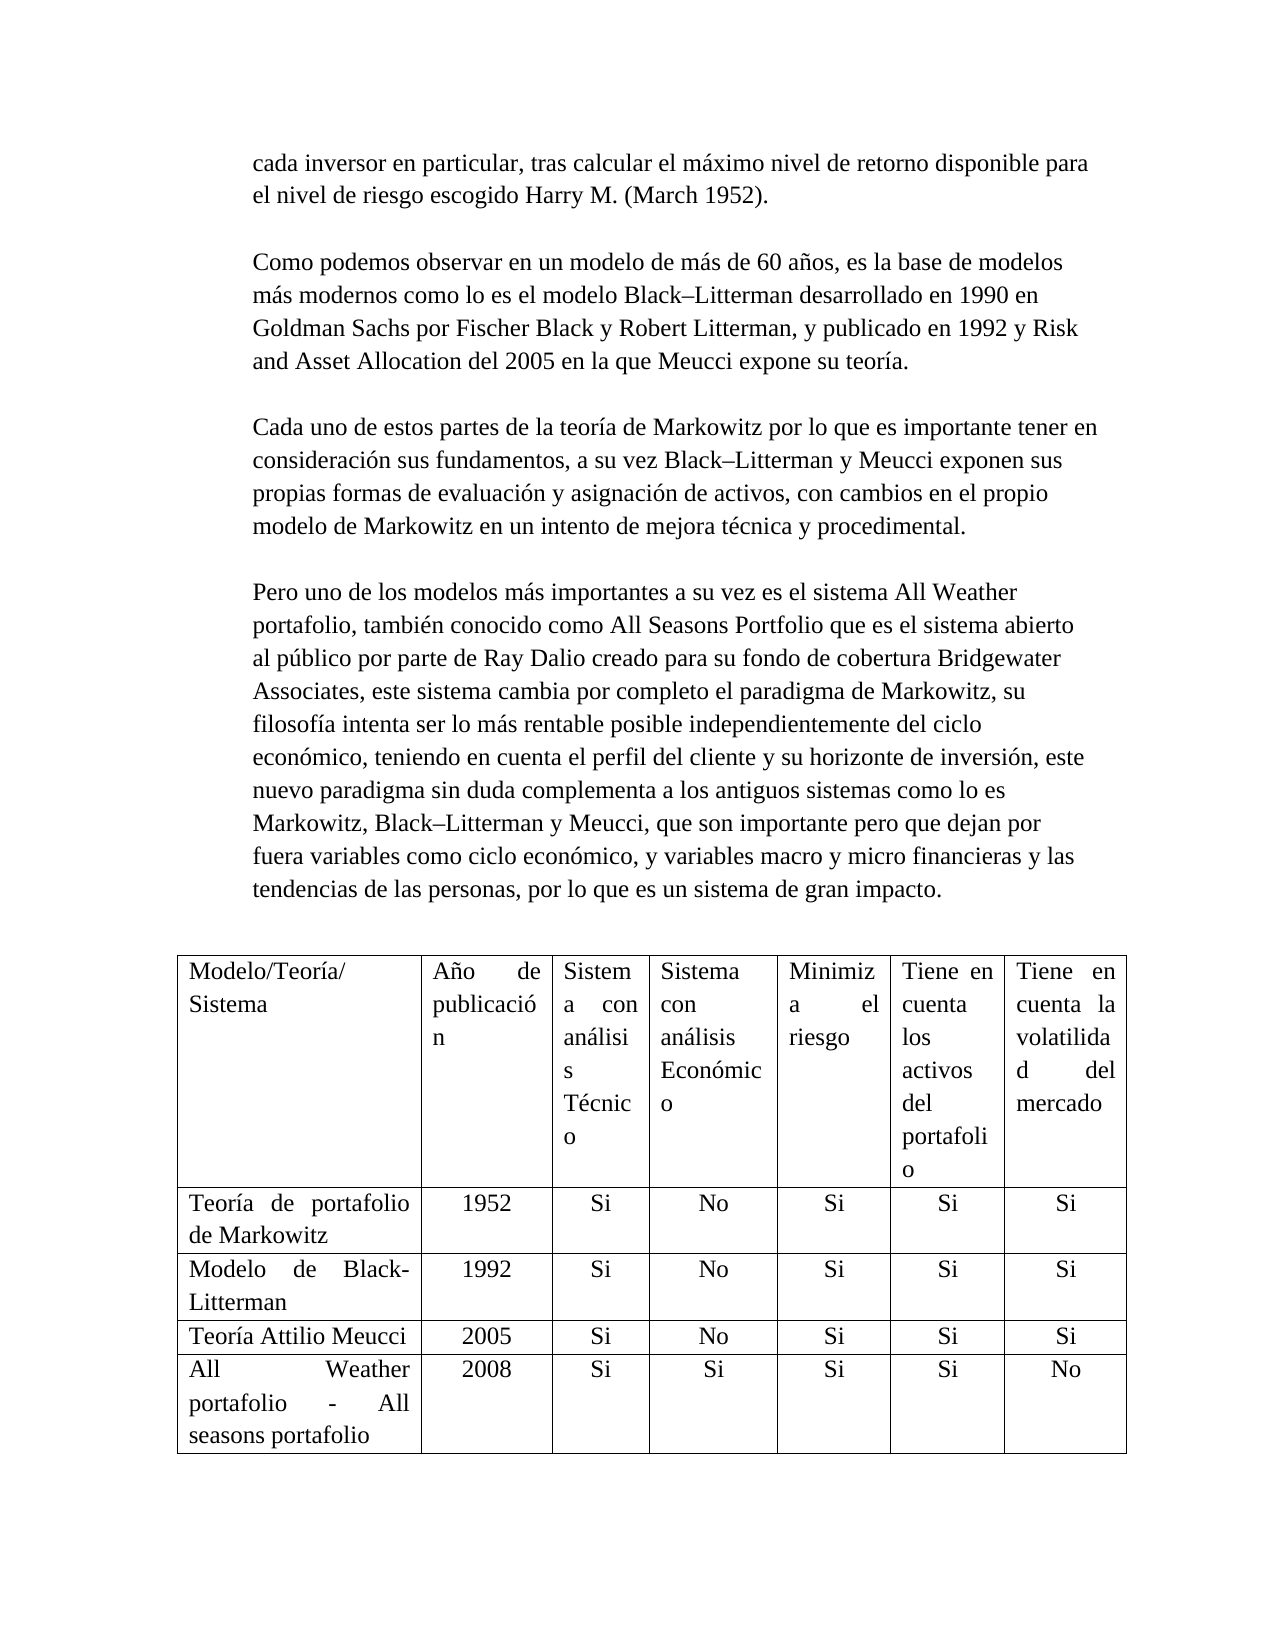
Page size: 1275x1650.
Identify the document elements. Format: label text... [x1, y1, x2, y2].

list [252, 148, 1098, 209]
table_cell Si [1005, 1321, 1126, 1353]
table_cell Si [778, 1254, 890, 1320]
table_cell No [650, 1254, 777, 1320]
table_cell Si [891, 1254, 1004, 1320]
table_header Año de publicación [422, 956, 552, 1187]
table_cell 1952 [422, 1188, 552, 1253]
table_header Sistema con análisis Técnico [553, 956, 649, 1187]
table_cell All Weather portafolio - All seasons portafolio [178, 1355, 421, 1453]
table_cell Si [778, 1321, 890, 1353]
table_cell Si [778, 1188, 890, 1253]
table_cell Si [553, 1321, 649, 1353]
table_cell 1992 [422, 1254, 552, 1320]
table_cell Si [553, 1355, 649, 1453]
table_cell Si [891, 1355, 1004, 1453]
table_cell No [650, 1321, 777, 1353]
table_cell Modelo de Black-Litterman [178, 1254, 421, 1320]
table_cell Si [553, 1188, 649, 1253]
table_cell Si [778, 1355, 890, 1453]
table_cell Si [891, 1188, 1004, 1253]
table_cell No [650, 1188, 777, 1253]
table_header Sistema con análisis Económico [650, 956, 777, 1187]
table_cell Si [891, 1321, 1004, 1353]
table_cell 2008 [422, 1355, 552, 1453]
table_cell Si [1005, 1254, 1126, 1320]
table_header Tiene en cuenta la volatilidad del mercado [1005, 956, 1126, 1187]
table_header Tiene en cuenta los activos del portafolio [891, 956, 1004, 1187]
table_header Modelo/Teoría/Sistema [178, 956, 421, 1187]
table_cell No [1005, 1355, 1126, 1453]
table_cell Teoría Attilio Meucci [178, 1321, 421, 1353]
table_cell Si [650, 1355, 777, 1453]
list Cada uno de estos partes de la teoría de Markowitz por lo que es importante tener en consideración sus fundamentos, a su vez Black–Litterman y Meucci exponen sus propias formas de evaluación y asignación de activos, con cambios en el propio modelo de Markowitz en un intento de mejora técnica y procedimental. [252, 412, 1098, 539]
table_cell Si [1005, 1188, 1126, 1253]
list Como podemos observar en un modelo de más de 60 años, es la base de modelos más modernos como lo es el modelo Black–Litterman desarrollado en 1990 en Goldman Sachs por Fischer Black y Robert Litterman, y publicado en 1992 y Risk and Asset Allocation del 2005 en la que Meucci expone su teoría. [252, 247, 1098, 374]
table_cell 2005 [422, 1321, 552, 1353]
list Pero uno de los modelos más importantes a su vez es el sistema All Weather portafolio, también conocido como All Seasons Portfolio que es el sistema abierto al público por parte de Ray Dalio creado para su fondo de cobertura Bridgewater Associates, este sistema cambia por completo el paradigma de Markowitz, su filosofía intenta ser lo más rentable posible independientemente del ciclo económico, teniendo en cuenta el perfil del cliente y su horizonte de inversión, este nuevo paradigma sin duda complementa a los antiguos sistemas como lo es Markowitz, Black–Litterman y Meucci, que son importante pero que dejan por fuera variables como ciclo económico, y variables macro y micro financieras y las tendencias de las personas, por lo que es un sistema de gran impacto. [252, 577, 1098, 903]
table_cell Teoría de portafolio de Markowitz [178, 1188, 421, 1253]
table_header Minimiza el riesgo [778, 956, 890, 1187]
table_cell Si [553, 1254, 649, 1320]
